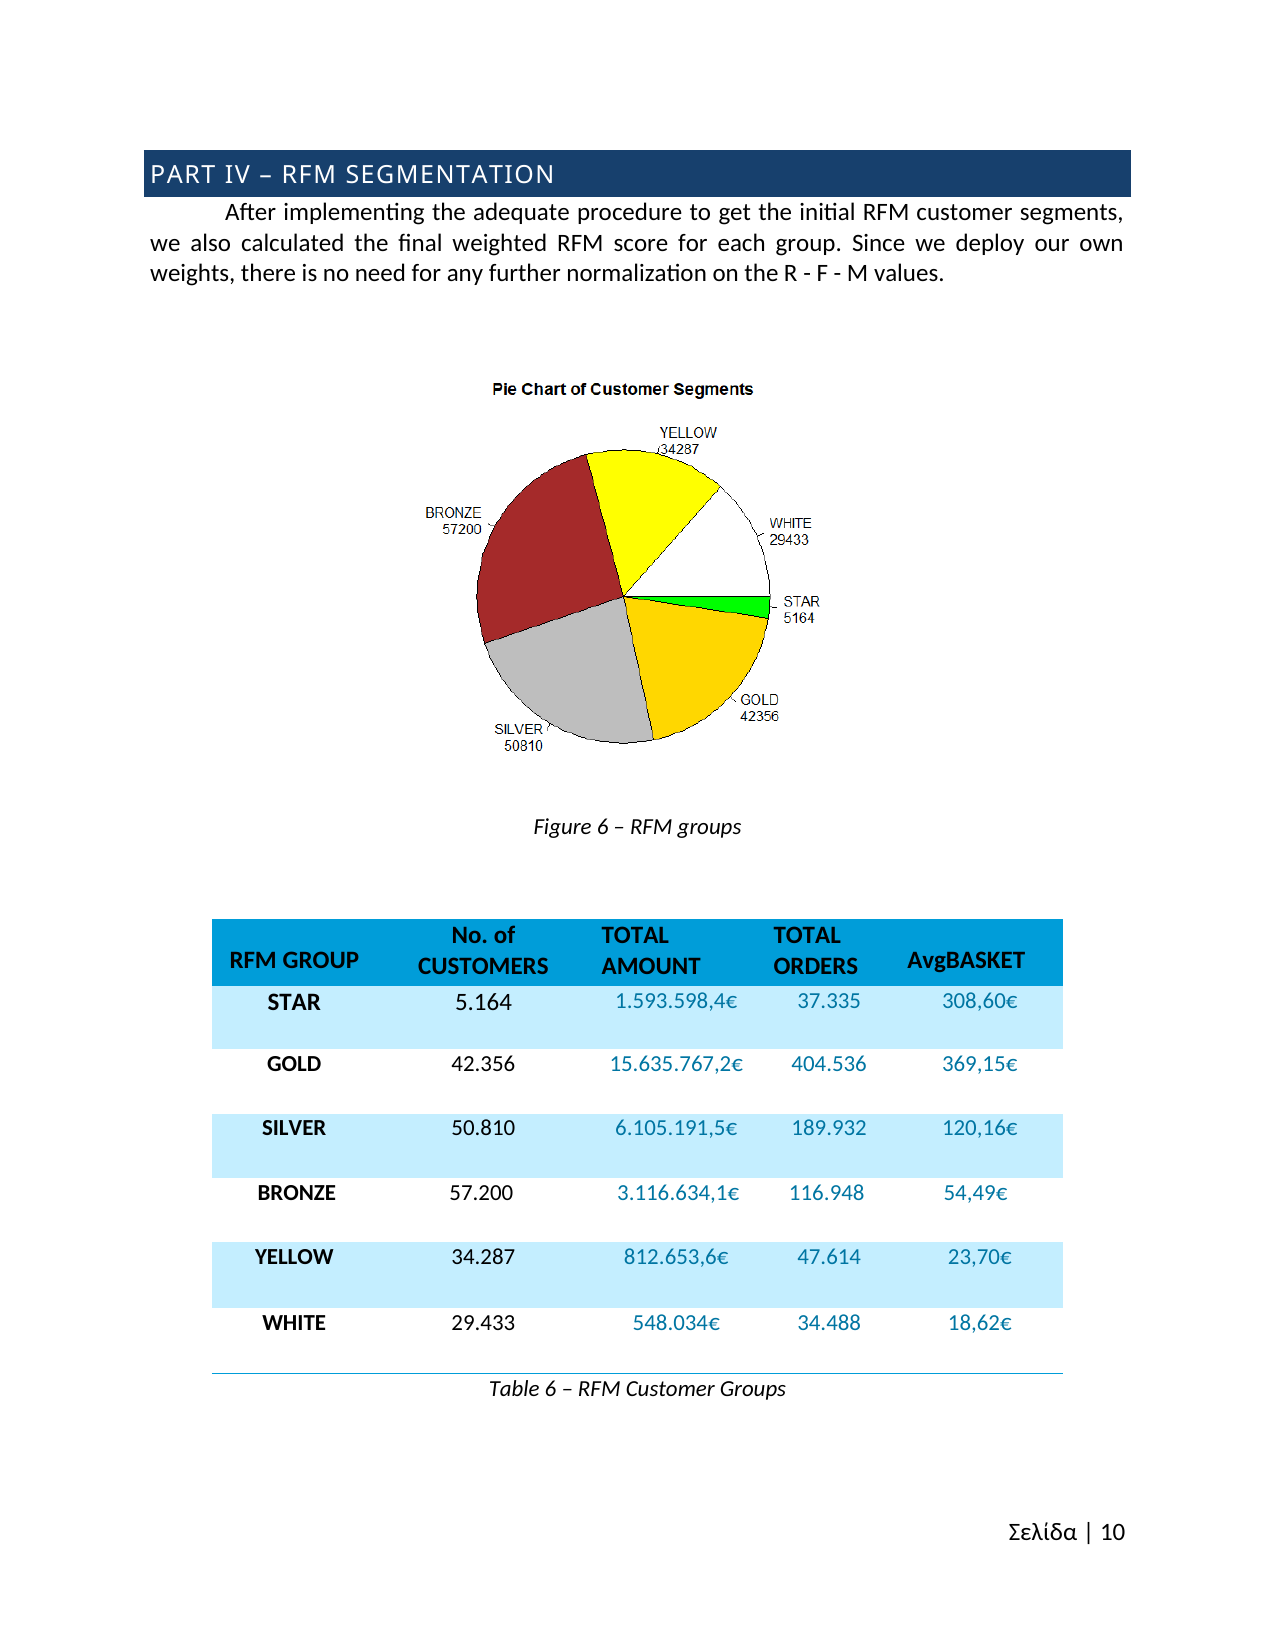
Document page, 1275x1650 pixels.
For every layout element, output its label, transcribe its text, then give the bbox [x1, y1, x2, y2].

table_cell 548.034€ [590, 1308, 762, 1373]
table_cell 50.810 [376, 1114, 590, 1178]
table_cell 308,60€ [896, 986, 1063, 1049]
table_cell 42.356 [376, 1049, 590, 1113]
table_cell SILVER [212, 1114, 376, 1178]
table_cell 15.635.767,2€ [590, 1049, 762, 1113]
table_cell 37.335 [762, 986, 896, 1049]
table_header TOTAL AMOUNT [590, 920, 762, 985]
table_cell 6.105.191,5€ [590, 1114, 762, 1178]
table_cell 812.653,6€ [590, 1242, 762, 1308]
picture [179, 379, 1067, 813]
table_cell STAR [212, 986, 376, 1049]
table_header RFM GROUP [212, 920, 376, 985]
table_cell 404.536 [762, 1049, 896, 1113]
table_header AvgBASKET [896, 920, 1063, 985]
subtitle PART IV – RFM SEGMENTATION [150, 156, 1125, 190]
table_cell 54,49€ [896, 1178, 1063, 1242]
table_cell 18,62€ [896, 1308, 1063, 1373]
table_cell 34.287 [376, 1242, 590, 1308]
table_cell GOLD [212, 1049, 376, 1113]
table_cell 34.488 [762, 1308, 896, 1373]
table_cell 1.593.598,4€ [590, 986, 762, 1049]
table_cell BRONZE [212, 1178, 376, 1242]
table_cell WHITE [212, 1308, 376, 1373]
table_cell 23,70€ [896, 1242, 1063, 1308]
table_cell 116.948 [762, 1178, 896, 1242]
text Table 6 – RFM Customer Groups [150, 1374, 1125, 1402]
table_cell 3.116.634,1€ [590, 1178, 762, 1242]
table_header No. of CUSTOMERS [376, 920, 590, 985]
table_cell 120,16€ [896, 1114, 1063, 1178]
table_cell 57.200 [376, 1178, 590, 1242]
table_cell 189.932 [762, 1114, 896, 1178]
text After implementing the adequate procedure to get the initial RFM customer segments, we also calculated the final weighted RFM score for each group. Since we deploy our own weights, there is no need for any further normalization on the R - F - M values. [150, 197, 1125, 288]
table_cell YELLOW [212, 1242, 376, 1308]
table_cell 47.614 [762, 1242, 896, 1308]
table_header TOTAL ORDERS [762, 920, 896, 985]
table_cell 29.433 [376, 1308, 590, 1373]
table_cell 5.164 [376, 986, 590, 1049]
table_cell 369,15€ [896, 1049, 1063, 1113]
